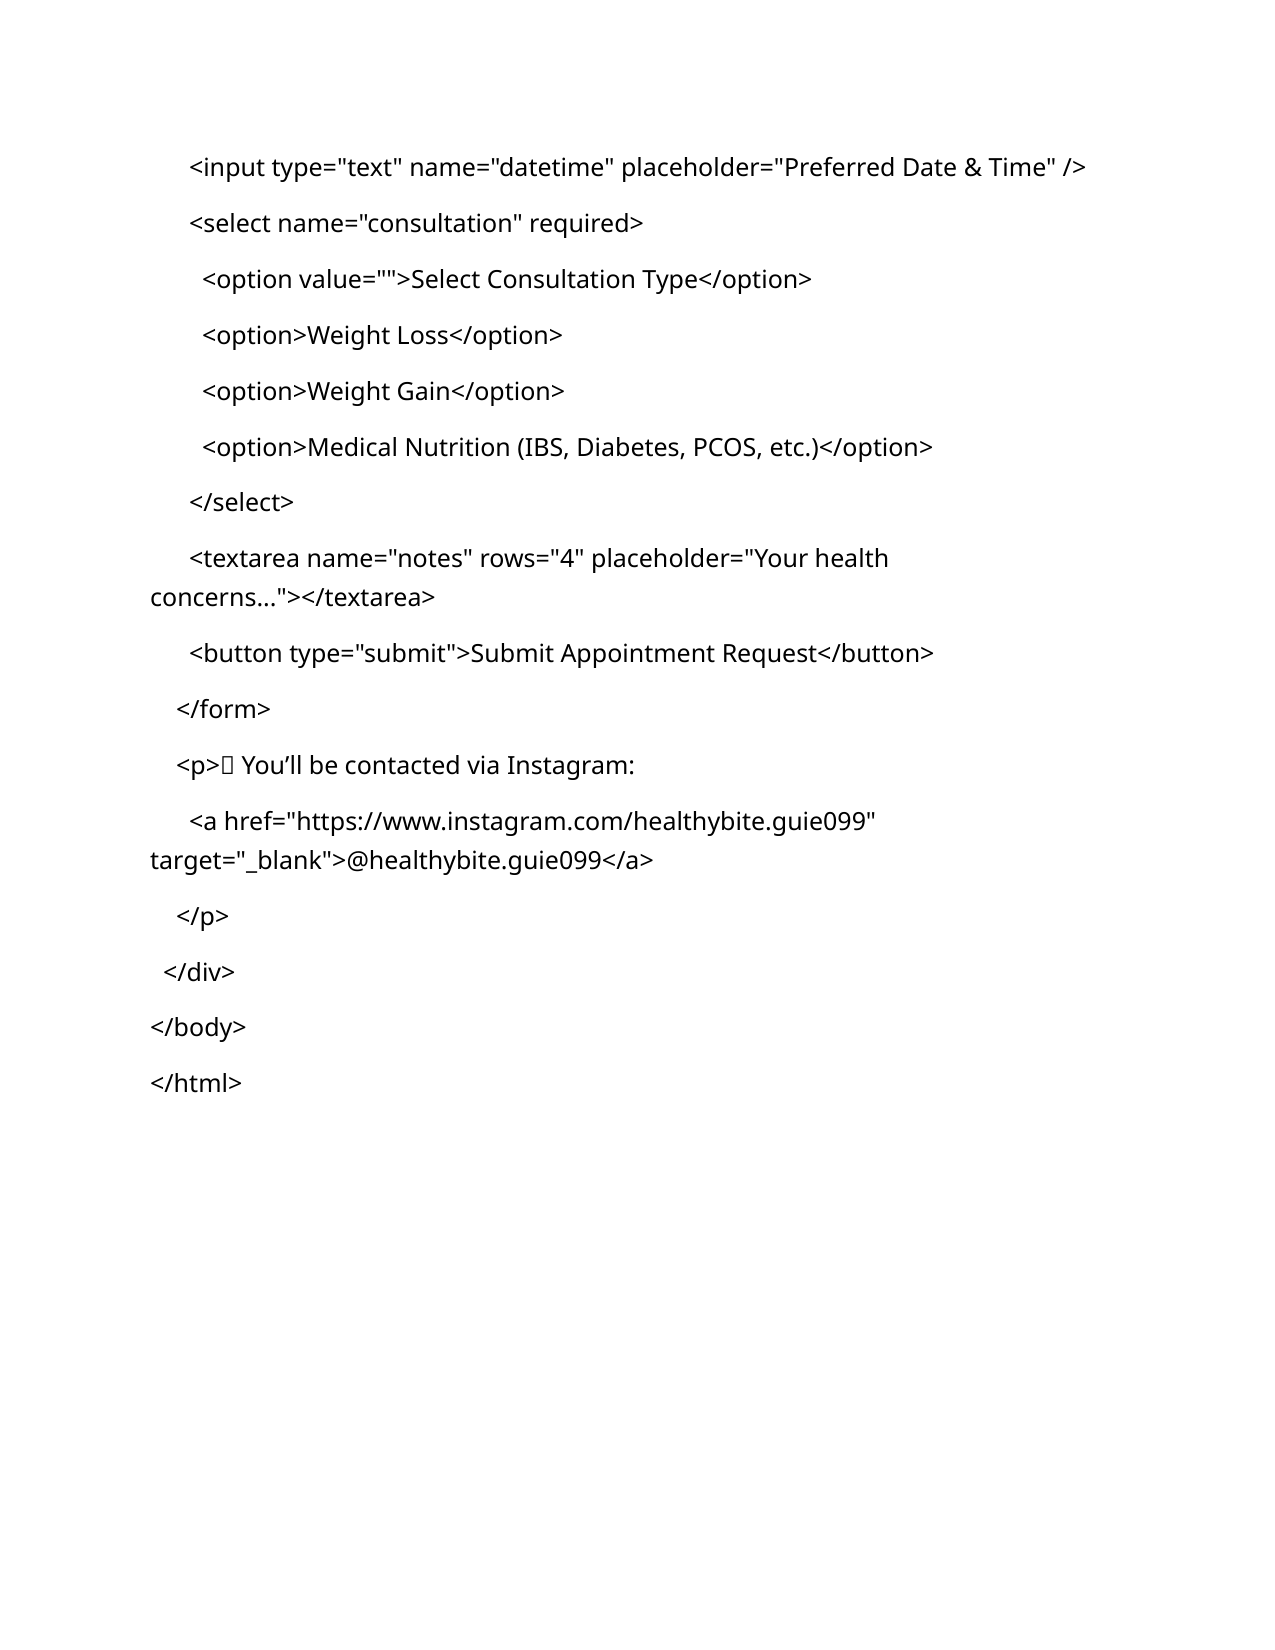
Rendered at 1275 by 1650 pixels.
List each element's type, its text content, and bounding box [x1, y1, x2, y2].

text </div> [150, 954, 1125, 988]
text <option value="">Select Consultation Type</option> [150, 262, 1125, 296]
text <option>Medical Nutrition (IBS, Diabetes, PCOS, etc.)</option> [150, 429, 1125, 463]
text <select name="consultation" required> [150, 206, 1125, 240]
text </form> [150, 692, 1125, 726]
text <option>Weight Gain</option> [150, 373, 1125, 407]
text <button type="submit">Submit Appointment Request</button> [150, 636, 1125, 670]
text </html> [150, 1066, 1125, 1100]
text <textarea name="notes" rows="4" placeholder="Your health concerns..."></textarea> [150, 541, 1125, 614]
text </p> [150, 898, 1125, 932]
text </select> [150, 485, 1125, 519]
text <option>Weight Loss</option> [150, 317, 1125, 352]
text <p>📩 You’ll be contacted via Instagram: [150, 747, 1125, 782]
text <input type="text" name="datetime" placeholder="Preferred Date & Time" /> [150, 150, 1125, 184]
text <a href="https://www.instagram.com/healthybite.guie099" target="_blank">@healthybite.guie099</a> [150, 803, 1125, 877]
text </body> [150, 1010, 1125, 1044]
